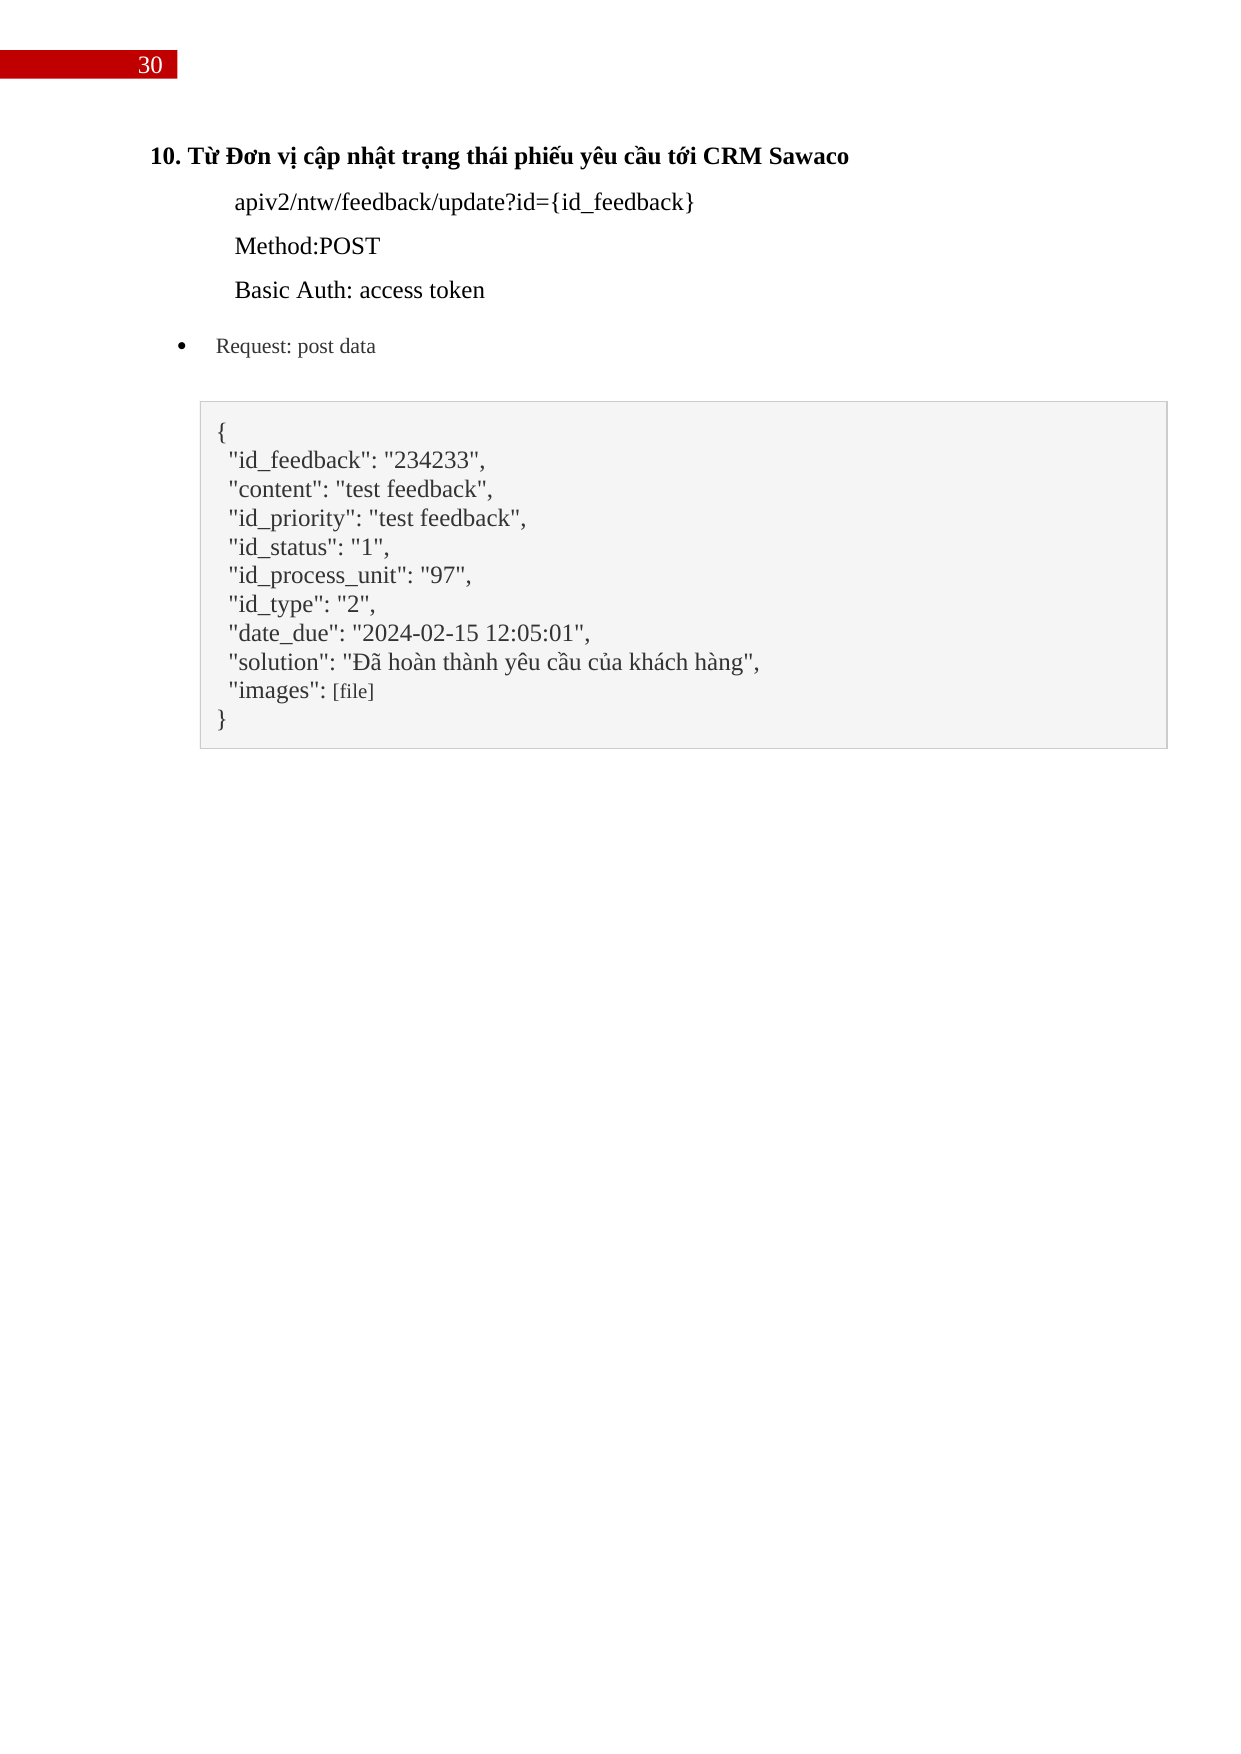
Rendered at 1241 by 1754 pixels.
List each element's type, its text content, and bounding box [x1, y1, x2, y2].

text "solution": "Đã hoàn thành yêu cầu của khách hàng", [201, 631, 1166, 659]
text apiv2/ntw/feedback/update?id={id_feedback} [234, 187, 1152, 216]
text "date_due": "2024-02-15 12:05:01", [201, 602, 1166, 631]
subtitle Từ Đơn vị cập nhật trạng thái phiếu yêu cầu tới CRM Sawaco [150, 141, 1152, 170]
text Method:POST [234, 231, 1152, 260]
text } [201, 688, 1166, 748]
text "id_status": "1", [201, 516, 1166, 544]
text "content": "test feedback", [201, 458, 1166, 487]
list Request: post data [178, 333, 1152, 359]
text "id_type": "2", [201, 573, 1166, 602]
text { [201, 402, 1166, 429]
text "id_feedback": "234233", [201, 429, 1166, 458]
text "images": [file] [201, 659, 1166, 688]
text Basic Auth: access token [234, 276, 1152, 304]
text "id_priority": "test feedback", [201, 487, 1166, 516]
text "id_process_unit": "97", [201, 544, 1166, 573]
